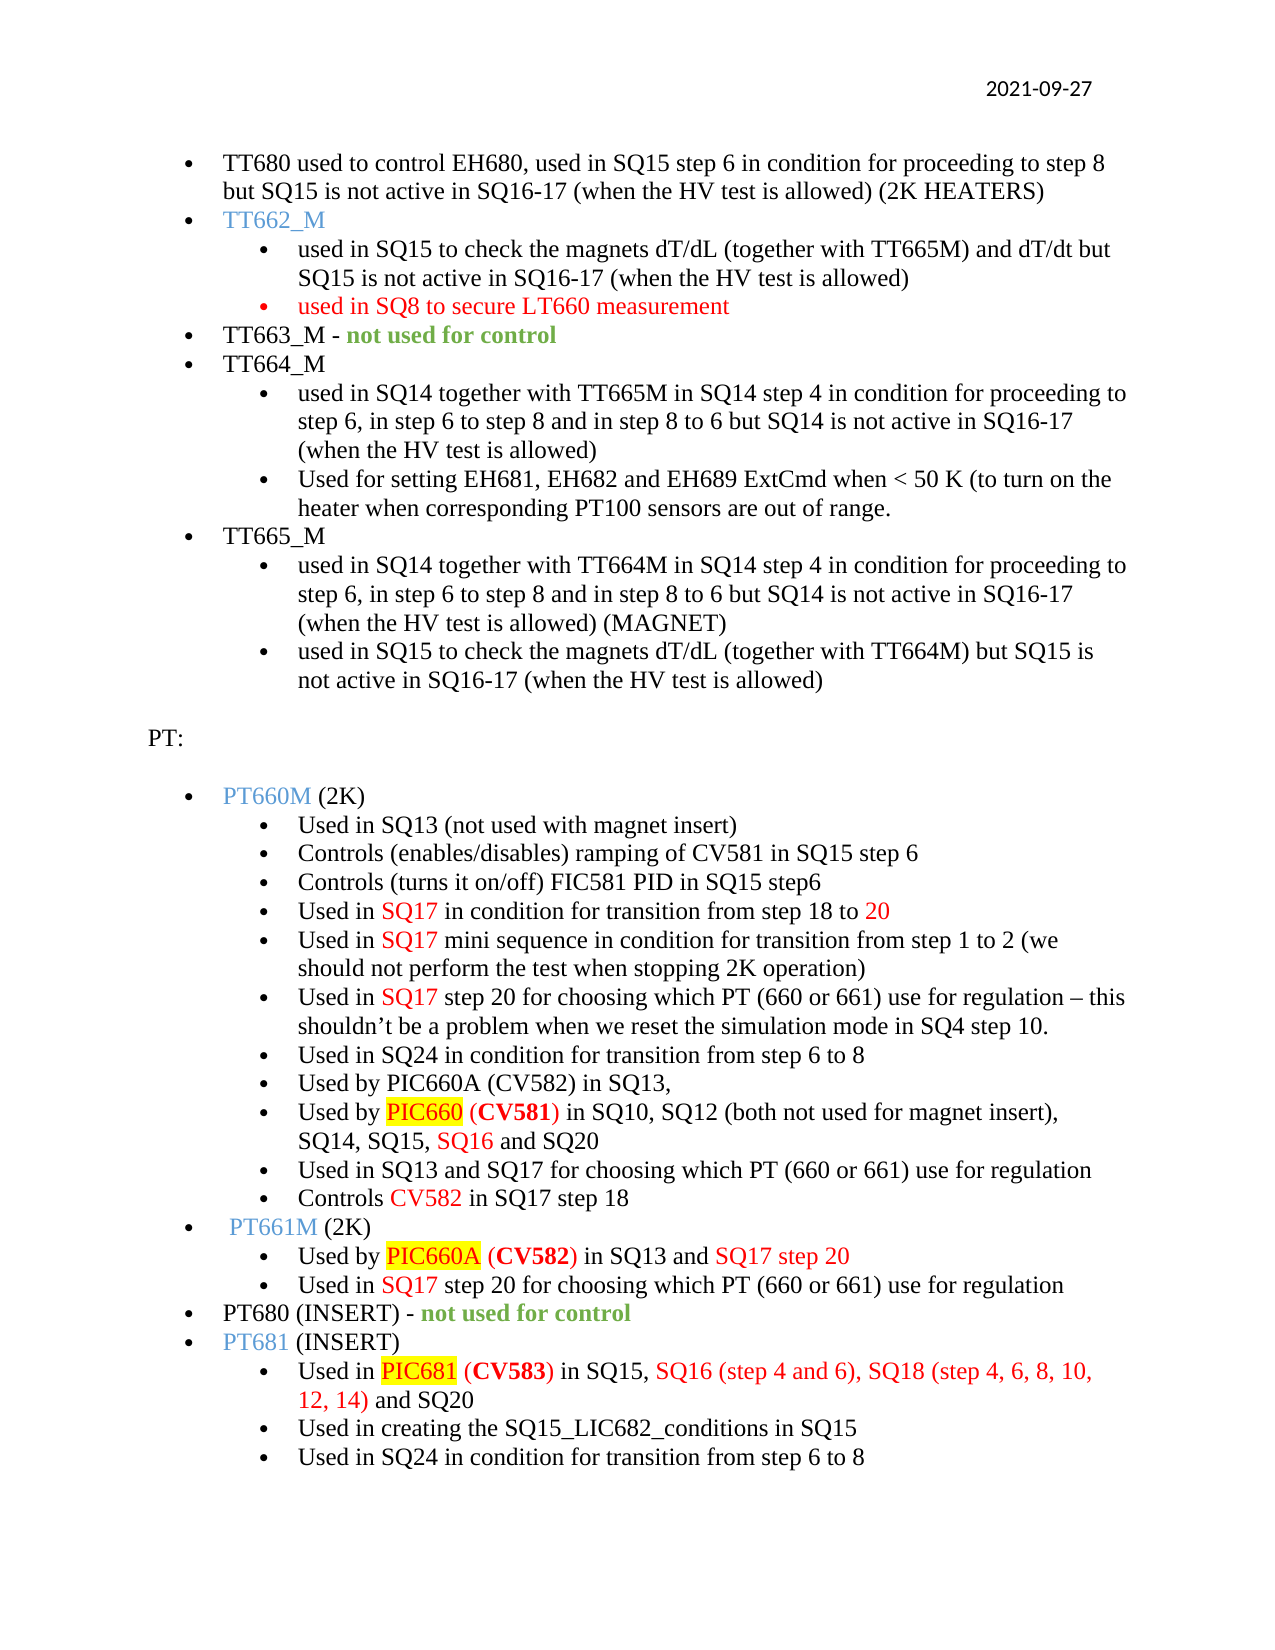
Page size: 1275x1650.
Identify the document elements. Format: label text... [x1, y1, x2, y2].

list used in SQ15 to check the magnets dT/dL (together with TT665M) and dT/dt but SQ15 is not active in SQ16-17 (when the HV test is allowed) [260, 234, 1127, 291]
list Used by PIC660A (CV582) in SQ13 and SQ17 step 20 [481, 1241, 1127, 1270]
list TT664_M [185, 349, 1127, 378]
list Used in SQ13 and SQ17 for choosing which PT (660 or 661) use for regulation [260, 1155, 1127, 1183]
list Used in PIC681 (CV583) in SQ15, SQ16 (step 4 and 6), SQ18 (step 4, 6, 8, 10, 12, 14) and SQ20 [260, 1356, 1127, 1413]
list TT680 used to control EH680, used in SQ15 step 6 in condition for proceeding to step 8 but SQ15 is not active in SQ16-17 (when the HV test is allowed) (2K HEATERS) [185, 148, 1127, 205]
list Used in SQ17 mini sequence in condition for transition from step 1 to 2 (we should not perform the test when stopping 2K operation) [260, 925, 1127, 982]
list Used in SQ24 in condition for transition from step 6 to 8 [260, 1040, 1127, 1068]
list Used in SQ17 step 20 for choosing which PT (660 or 661) use for regulation [260, 1270, 1127, 1298]
list Used in SQ17 in condition for transition from step 18 to 20 [260, 896, 1127, 925]
list Controls CV582 in SQ17 step 18 [260, 1183, 1127, 1212]
list TT665_M [185, 521, 1127, 550]
list Used for setting EH681, EH682 and EH689 ExtCmd when < 50 K (to turn on the heater when corresponding PT100 sensors are out of range. [260, 464, 1127, 521]
list PT680 (INSERT) - not used for control [185, 1298, 1127, 1327]
list Used in SQ24 in condition for transition from step 6 to 8 [260, 1442, 1127, 1471]
text PT: [148, 723, 1127, 752]
list TT662_M [185, 205, 1127, 234]
list used in SQ15 to check the magnets dT/dL (together with TT664M) but SQ15 is not active in SQ16-17 (when the HV test is allowed) [260, 636, 1127, 694]
list PT660M (2K) [185, 781, 1127, 810]
list Used in creating the SQ15_LIC682_conditions in SQ15 [260, 1413, 1127, 1442]
list Used by PIC660A (CV582) in SQ13 and SQ17 step 20 [260, 1241, 386, 1270]
list TT663_M - not used for control [185, 320, 1127, 349]
list Used in SQ17 step 20 for choosing which PT (660 or 661) use for regulation – this shouldn’t be a problem when we reset the simulation mode in SQ4 step 10. [260, 982, 1127, 1040]
list PT661M (2K) [185, 1212, 1127, 1241]
list used in SQ8 to secure LT660 measurement [260, 291, 1127, 320]
list Used by PIC660A (CV582) in SQ13, [260, 1068, 1127, 1097]
list used in SQ14 together with TT665M in SQ14 step 4 in condition for proceeding to step 6, in step 6 to step 8 and in step 8 to 6 but SQ14 is not active in SQ16-17 (when the HV test is allowed) [260, 378, 1127, 464]
list used in SQ14 together with TT664M in SQ14 step 4 in condition for proceeding to step 6, in step 6 to step 8 and in step 8 to 6 but SQ14 is not active in SQ16-17 (when the HV test is allowed) (MAGNET) [260, 550, 1127, 636]
list Controls (enables/disables) ramping of CV581 in SQ15 step 6 [260, 838, 1127, 867]
list Controls (turns it on/off) FIC581 PID in SQ15 step6 [260, 867, 1127, 896]
list PT681 (INSERT) [185, 1327, 1127, 1356]
list Used by PIC660 (CV581) in SQ10, SQ12 (both not used for magnet insert), SQ14, SQ15, SQ16 and SQ20 [260, 1097, 1127, 1155]
list Used in SQ13 (not used with magnet insert) [260, 810, 1127, 838]
